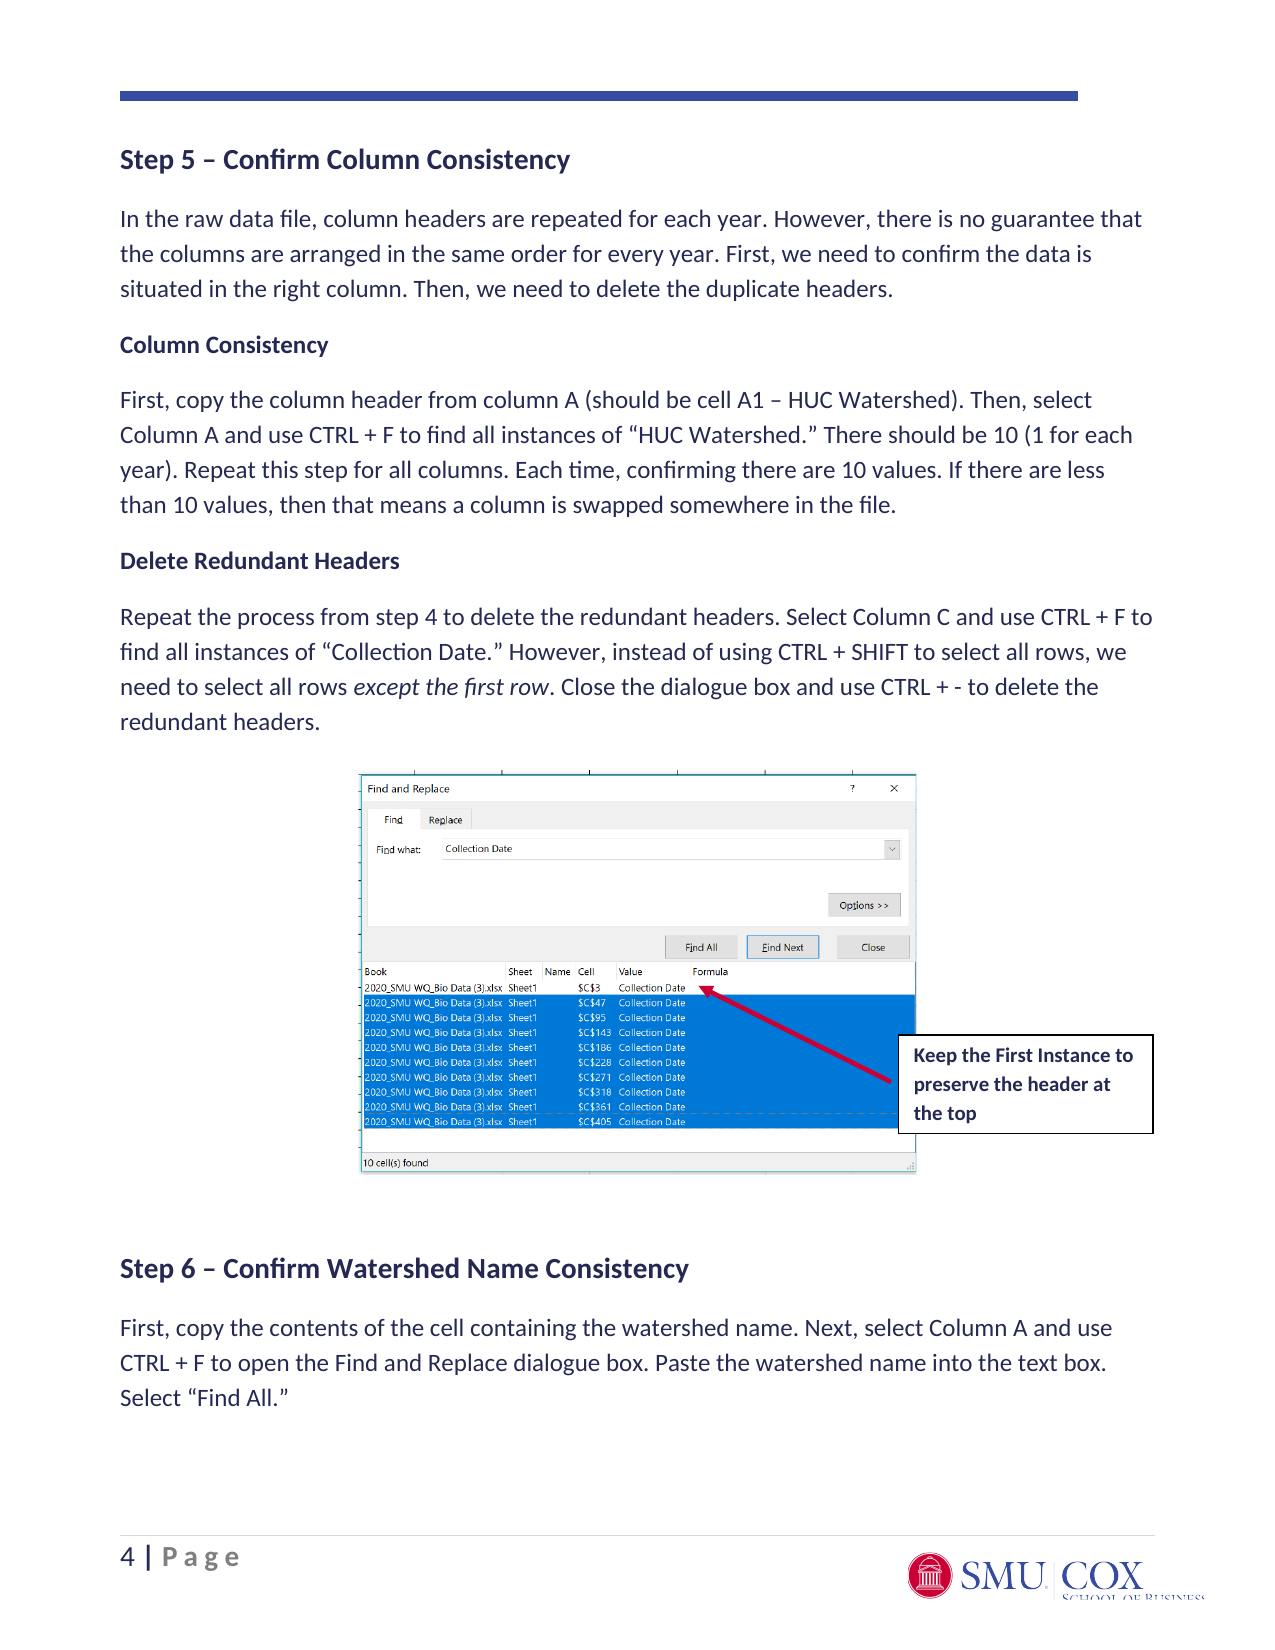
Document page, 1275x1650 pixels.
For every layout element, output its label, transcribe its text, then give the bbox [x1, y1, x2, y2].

text Step 5 – Confirm Column Consistency [120, 197, 1155, 233]
text In the raw data file, column headers are repeated for each year. However, there is no guarantee that the columns are arranged in the same order for every year. First, we need to confirm the data is situated in the right column. Then, we need to delete the duplicate headers. [120, 259, 1155, 359]
picture [907, 1552, 1204, 1600]
text Column Consistency [120, 385, 1155, 415]
text First, copy the contents of the cell containing the watershed name. Next, select Column A and use CTRL + F to open the Find and Replace dialogue box. Paste the watershed name into the text box. Select “Find All.” [120, 1368, 1155, 1468]
text First, copy the column header from column A (should be cell A1 – HUC Watershed). Then, select Column A and use CTRL + F to find all instances of “HUC Watershed.” There should be 10 (1 for each year). Repeat this step for all columns. Each time, confirming there are 10 values. If there are less than 10 values, then that means a column is swapped somewhere in the file. [120, 441, 1155, 576]
text Repeat the process from step 4 to delete the redundant headers. Select Column C and use CTRL + F to find all instances of “Collection Date.” However, instead of using CTRL + SHIFT to select all rows, we need to select all rows except the first row. Close the dialogue box and use CTRL + - to delete the redundant headers. [120, 657, 1155, 793]
text Delete Redundant Headers [120, 601, 1155, 632]
picture [356, 826, 917, 1229]
text Step 6 – Confirm Watershed Name Consistency [120, 1306, 1155, 1342]
